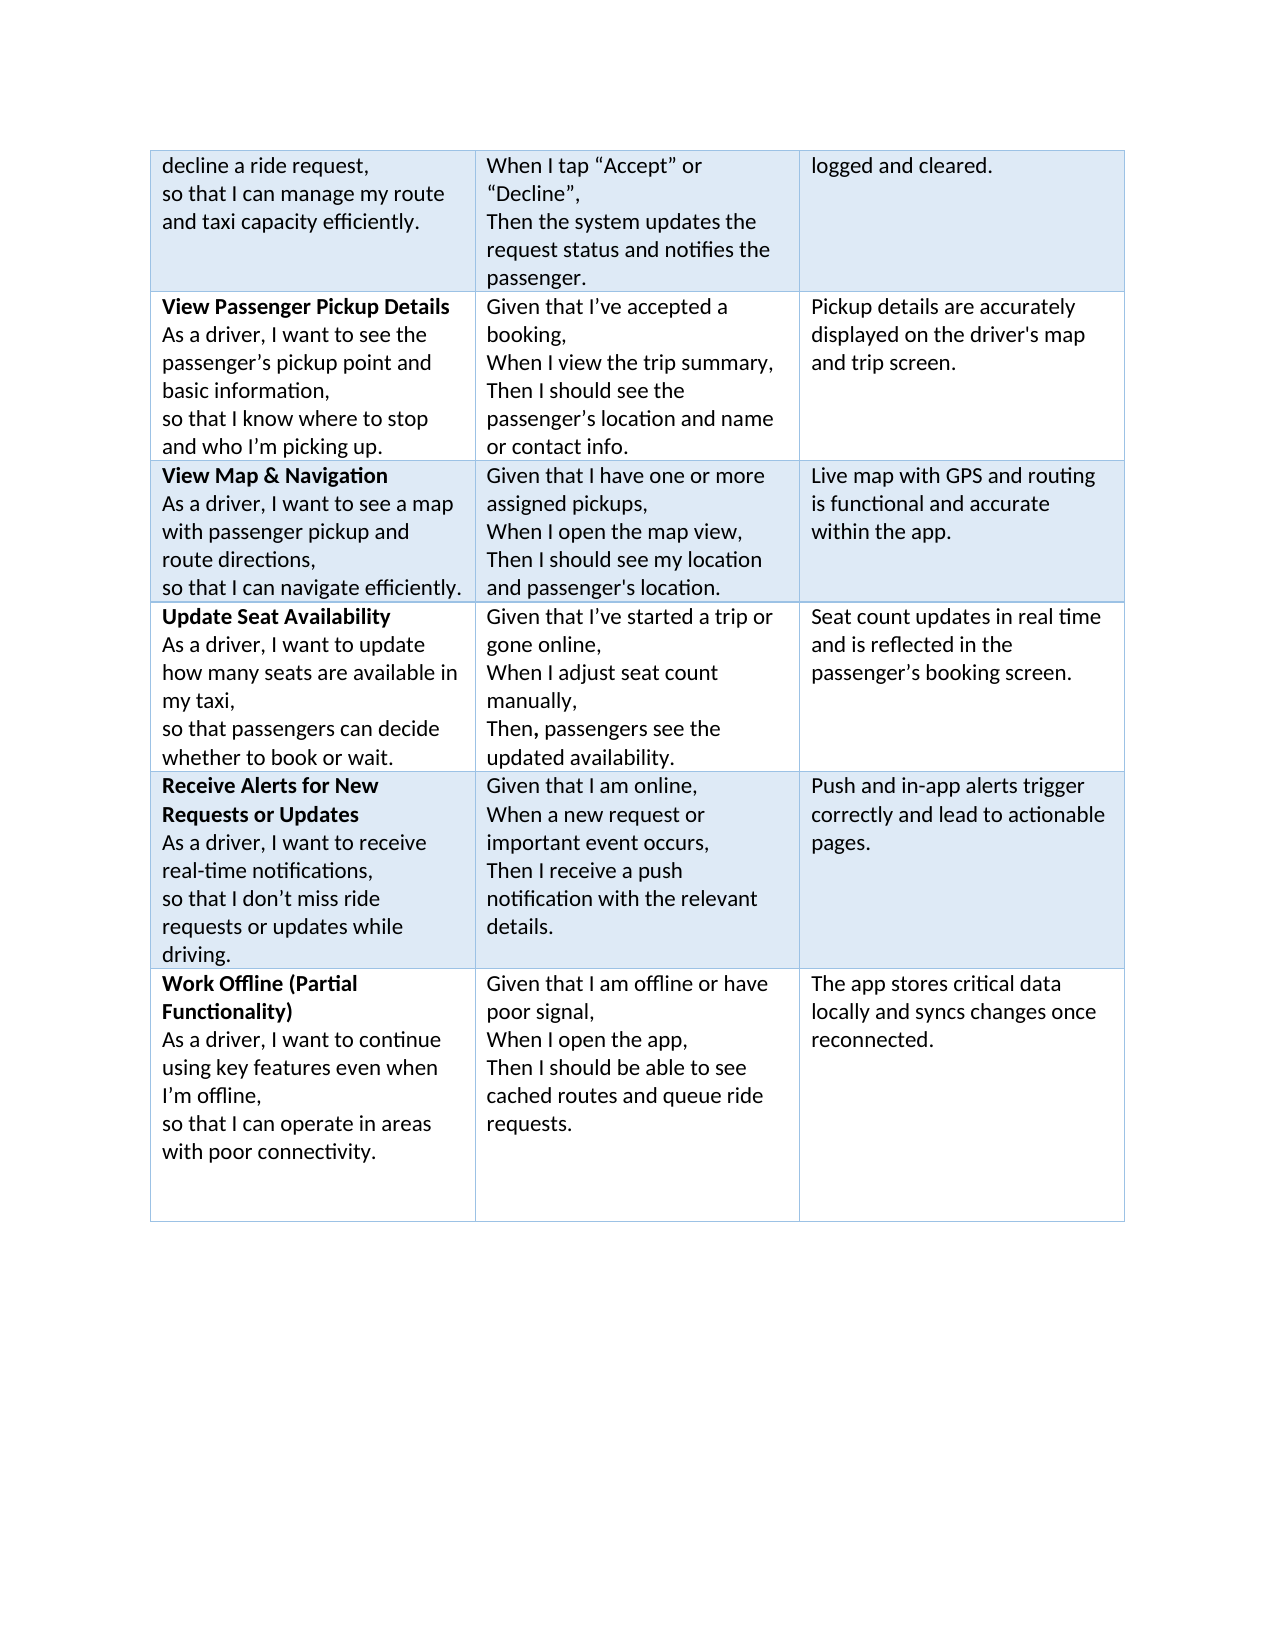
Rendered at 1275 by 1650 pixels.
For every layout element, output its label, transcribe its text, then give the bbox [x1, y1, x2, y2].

table_cell Accept or Decline Requests As a driver, I want to accept or decline a ride request, so that I can manage my route and taxi capacity efficiently. [151, 151, 475, 291]
table_cell Work Offline (Partial Functionality) As a driver, I want to continue using key features even when I’m offline, so that I can operate in areas with poor connectivity. [151, 969, 475, 1221]
table_cell View Passenger Pickup Details As a driver, I want to see the passenger’s pickup point and basic information, so that I know where to stop and who I’m picking up. [151, 292, 475, 460]
table_cell Given that I am offline or have poor signal, When I open the app, Then I should be able to see cached routes and queue ride requests. [476, 969, 799, 1221]
table_cell Push and in-app alerts trigger correctly and lead to actionable pages. [800, 772, 1124, 968]
table_cell Given that I’ve accepted a booking, When I view the trip summary, Then I should see the passenger’s location and name or contact info. [476, 292, 799, 460]
table_cell Given that I am online, When a new request or important event occurs, Then I receive a push notification with the relevant details. [476, 772, 799, 968]
table_cell Seat count updates in real time and is reflected in the passenger’s booking screen. [800, 603, 1124, 771]
table_cell Receive Alerts for New Requests or Updates As a driver, I want to receive real-time notifications, so that I don’t miss ride requests or updates while driving. [151, 772, 475, 968]
table_cell Live map with GPS and routing is functional and accurate within the app. [800, 461, 1124, 601]
table_cell Update Seat Availability As a driver, I want to update how many seats are available in my taxi, so that passengers can decide whether to book or wait. [151, 603, 475, 771]
table_cell Given that I have one or more assigned pickups, When I open the map view, Then I should see my location and passenger's location. [476, 461, 799, 601]
table_cell The app stores critical data locally and syncs changes once reconnected. [800, 969, 1124, 1221]
table_cell Given that I’ve started a trip or gone online, When I adjust seat count manually, Then, passengers see the updated availability. [476, 603, 799, 771]
table_cell Given I have received a ride request, When I tap “Accept” or “Decline”, Then the system updates the request status and notifies the passenger. [476, 151, 799, 291]
table_cell Accepted rides appear on the active list; declined requests are logged and cleared. [800, 151, 1124, 291]
table_cell View Map & Navigation As a driver, I want to see a map with passenger pickup and route directions, so that I can navigate efficiently. [151, 461, 475, 601]
table_cell Pickup details are accurately displayed on the driver's map and trip screen. [800, 292, 1124, 460]
